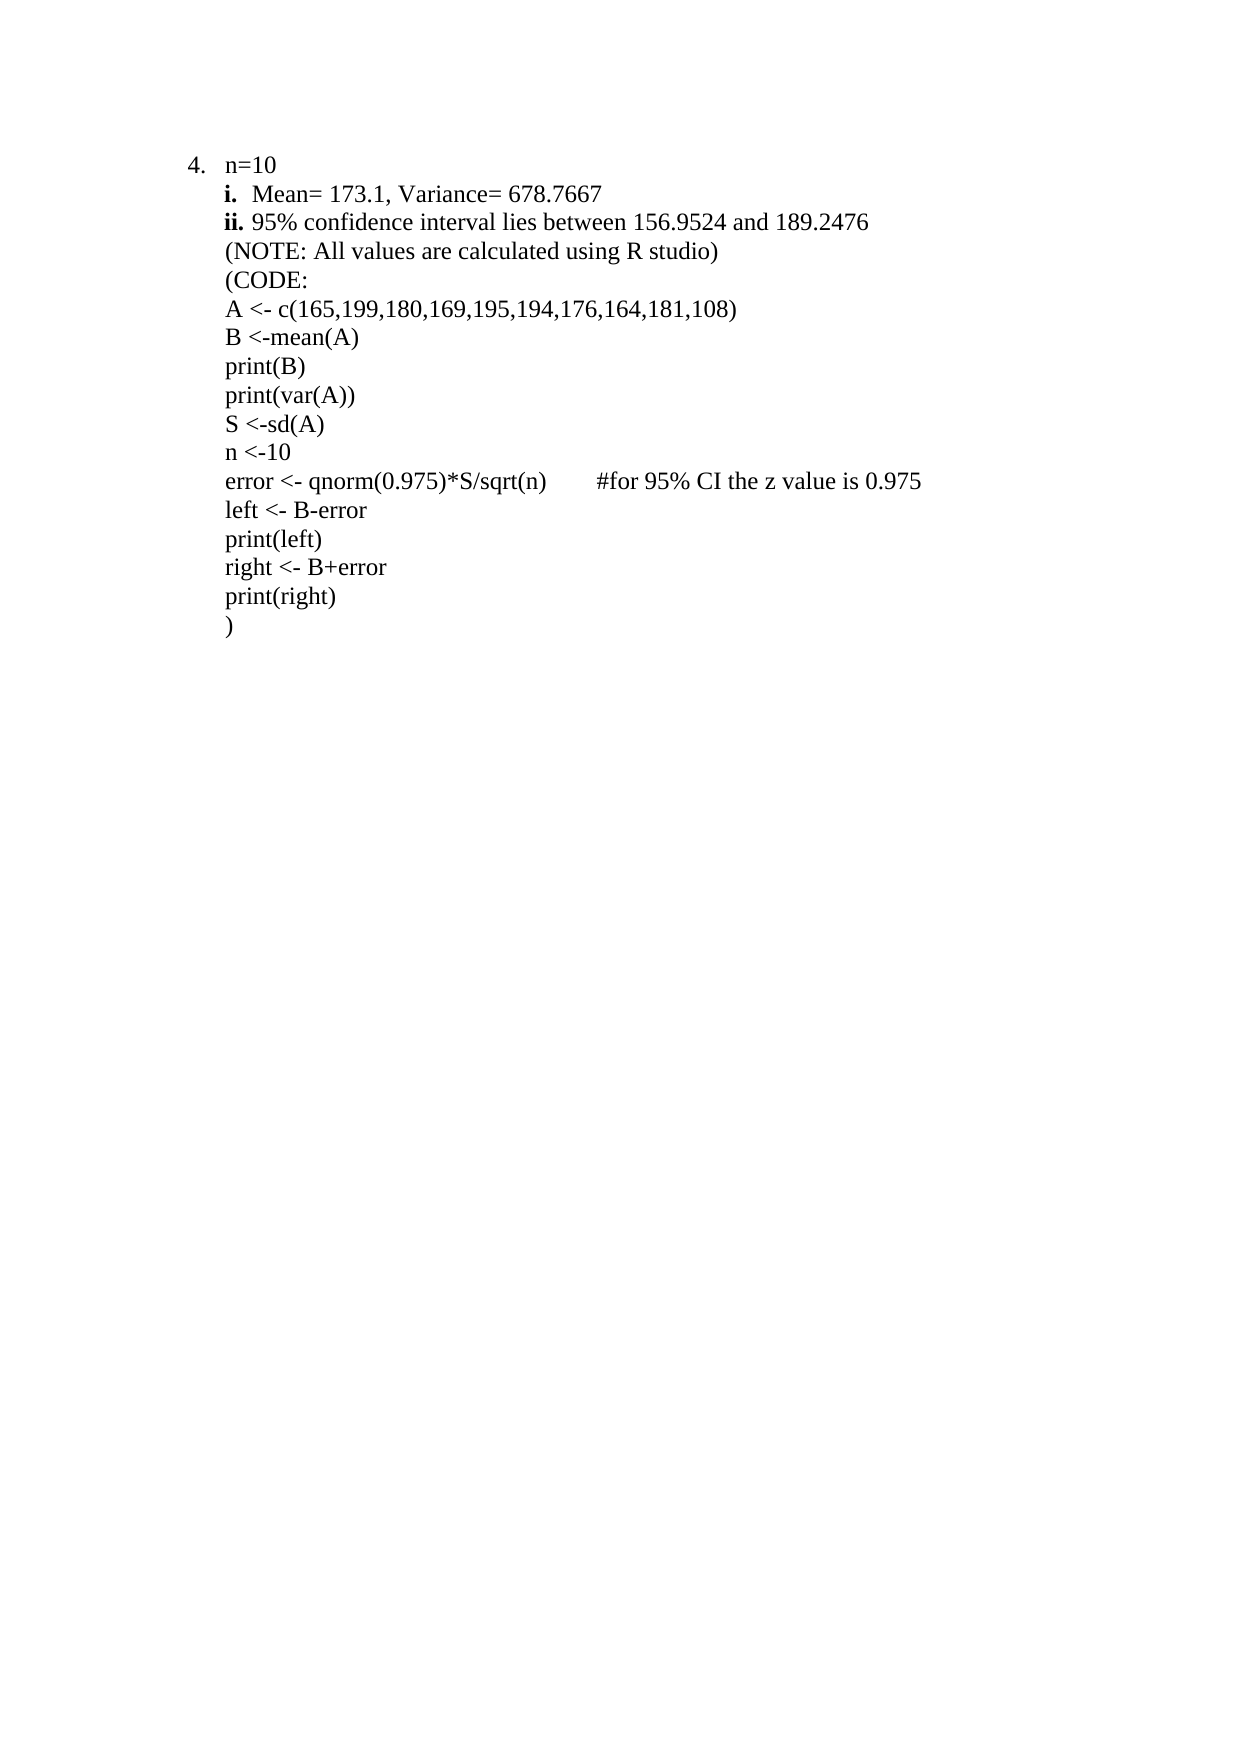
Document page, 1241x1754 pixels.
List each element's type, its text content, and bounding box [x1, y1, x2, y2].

text print(left) [225, 524, 1090, 552]
text right <- B+error [225, 552, 1090, 581]
list 95% confidence interval lies between 156.9524 and 189.2476 [224, 207, 1090, 236]
text B <-mean(A) [225, 322, 1090, 351]
text A <- c(165,199,180,169,195,194,176,164,181,108) [225, 294, 1090, 322]
text print(right) [225, 581, 1090, 610]
text S <-sd(A) [225, 409, 1090, 437]
list n=10 [187, 150, 1090, 179]
text print(B) [225, 351, 1090, 380]
list Mean= 173.1, Variance= 678.7667 [224, 179, 1090, 207]
text n <-10 [225, 437, 1090, 466]
text print(var(A)) [225, 380, 1090, 409]
text ) [225, 610, 1090, 639]
text error <- qnorm(0.975)*S/sqrt(n) #for 95% CI the z value is 0.975 [225, 466, 1090, 495]
text (NOTE: All values are calculated using R studio) [225, 236, 1090, 265]
text left <- B-error [225, 495, 1090, 524]
text (CODE: [225, 265, 1090, 294]
